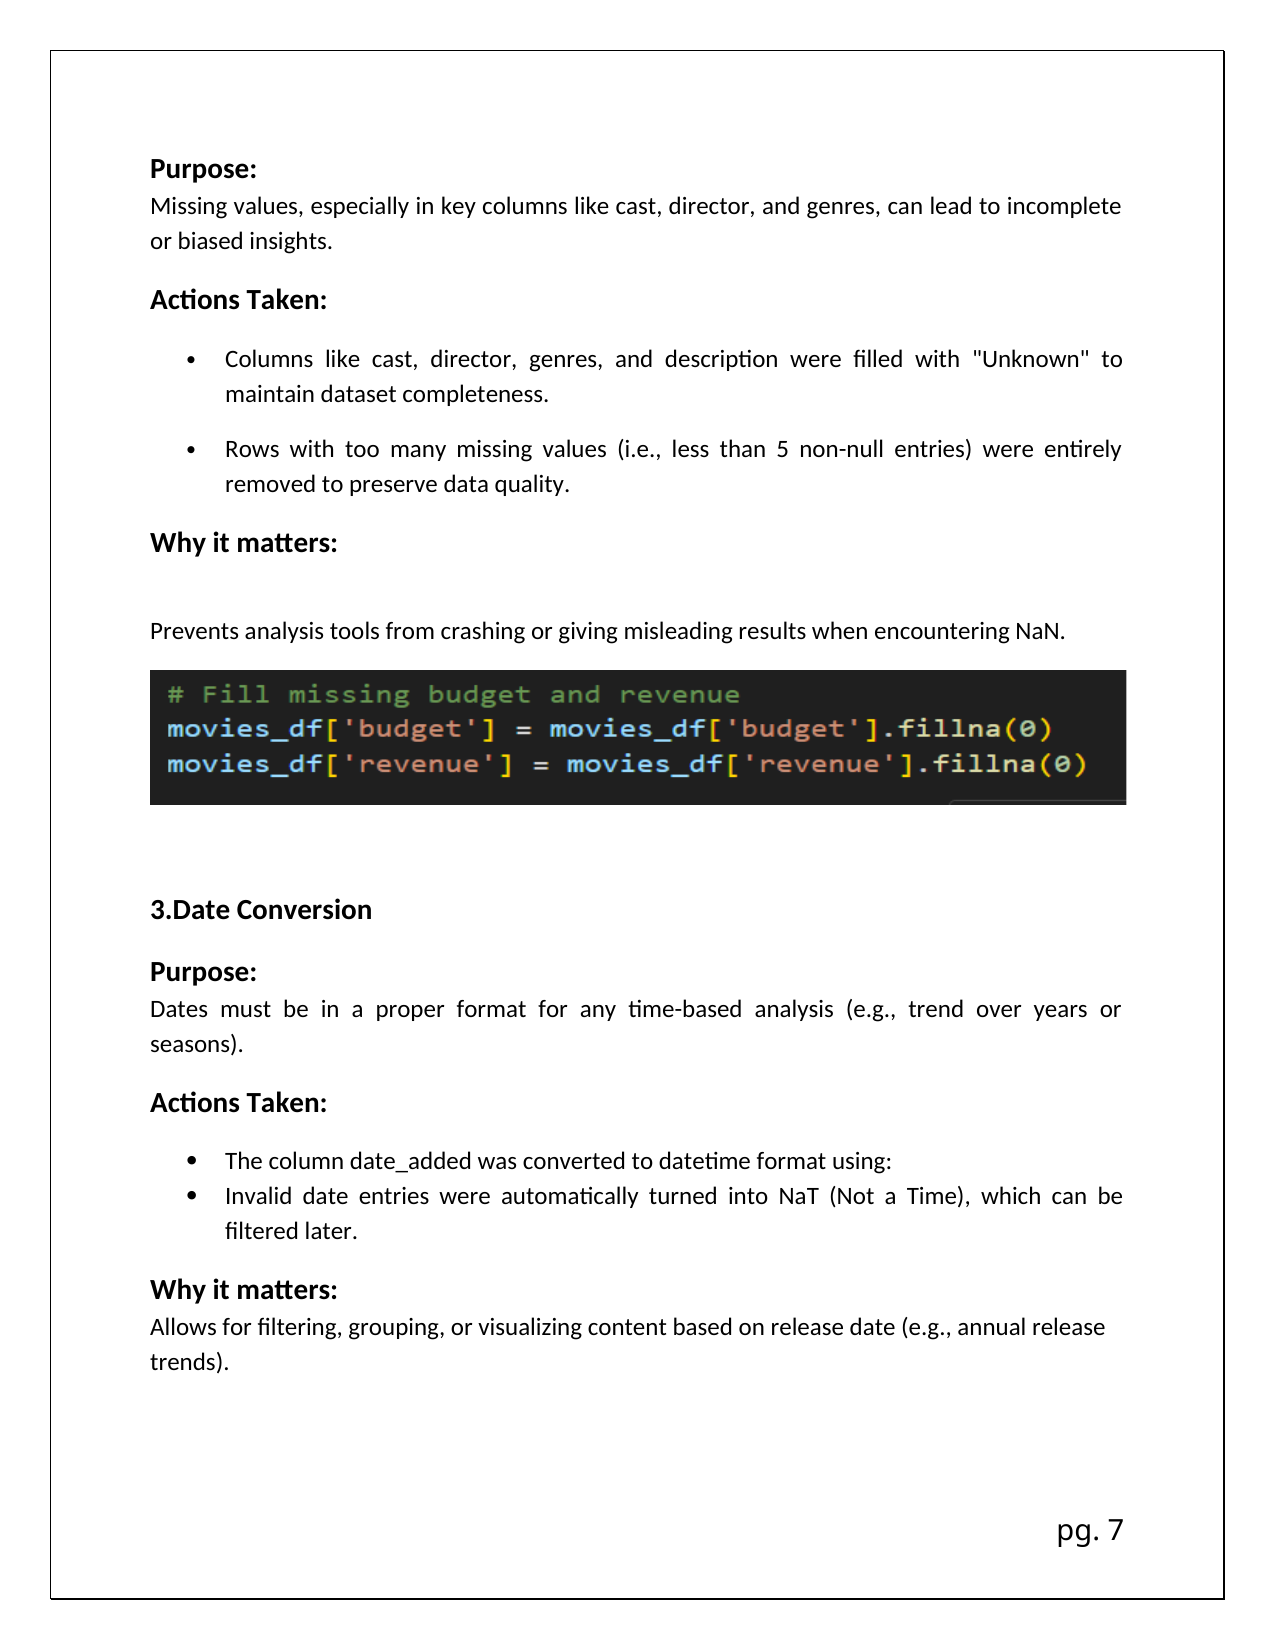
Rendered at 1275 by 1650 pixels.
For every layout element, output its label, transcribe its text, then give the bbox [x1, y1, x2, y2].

text Purpose: Missing values, especially in key columns like cast, director, and genres, can lead to incomplete or biased insights. [150, 150, 1124, 256]
text Actions Taken: [150, 1084, 1124, 1119]
list The column date_added was converted to datetime format using: [187, 1145, 1124, 1176]
text 3.Date Conversion [150, 891, 1124, 927]
text Why it matters: [150, 524, 1124, 590]
list Rows with too many missing values (i.e., less than 5 non-null entries) were entirely removed to preserve data quality. [187, 433, 1124, 499]
picture [150, 670, 1127, 805]
text Prevents analysis tools from crashing or giving misleading results when encountering NaN. [150, 615, 1124, 645]
text Purpose: Dates must be in a proper format for any time-based analysis (e.g., trend over years or seasons). [150, 953, 1124, 1058]
list Columns like cast, director, genres, and description were filled with "Unknown" to maintain dataset completeness. [187, 343, 1124, 408]
list Invalid date entries were automatically turned into NaT (Not a Time), which can be filtered later. [187, 1180, 1124, 1246]
text Actions Taken: [150, 281, 1124, 317]
text Why it matters: Allows for filtering, grouping, or visualizing content based on release date (e.g., annual release trends). [150, 1271, 1124, 1377]
